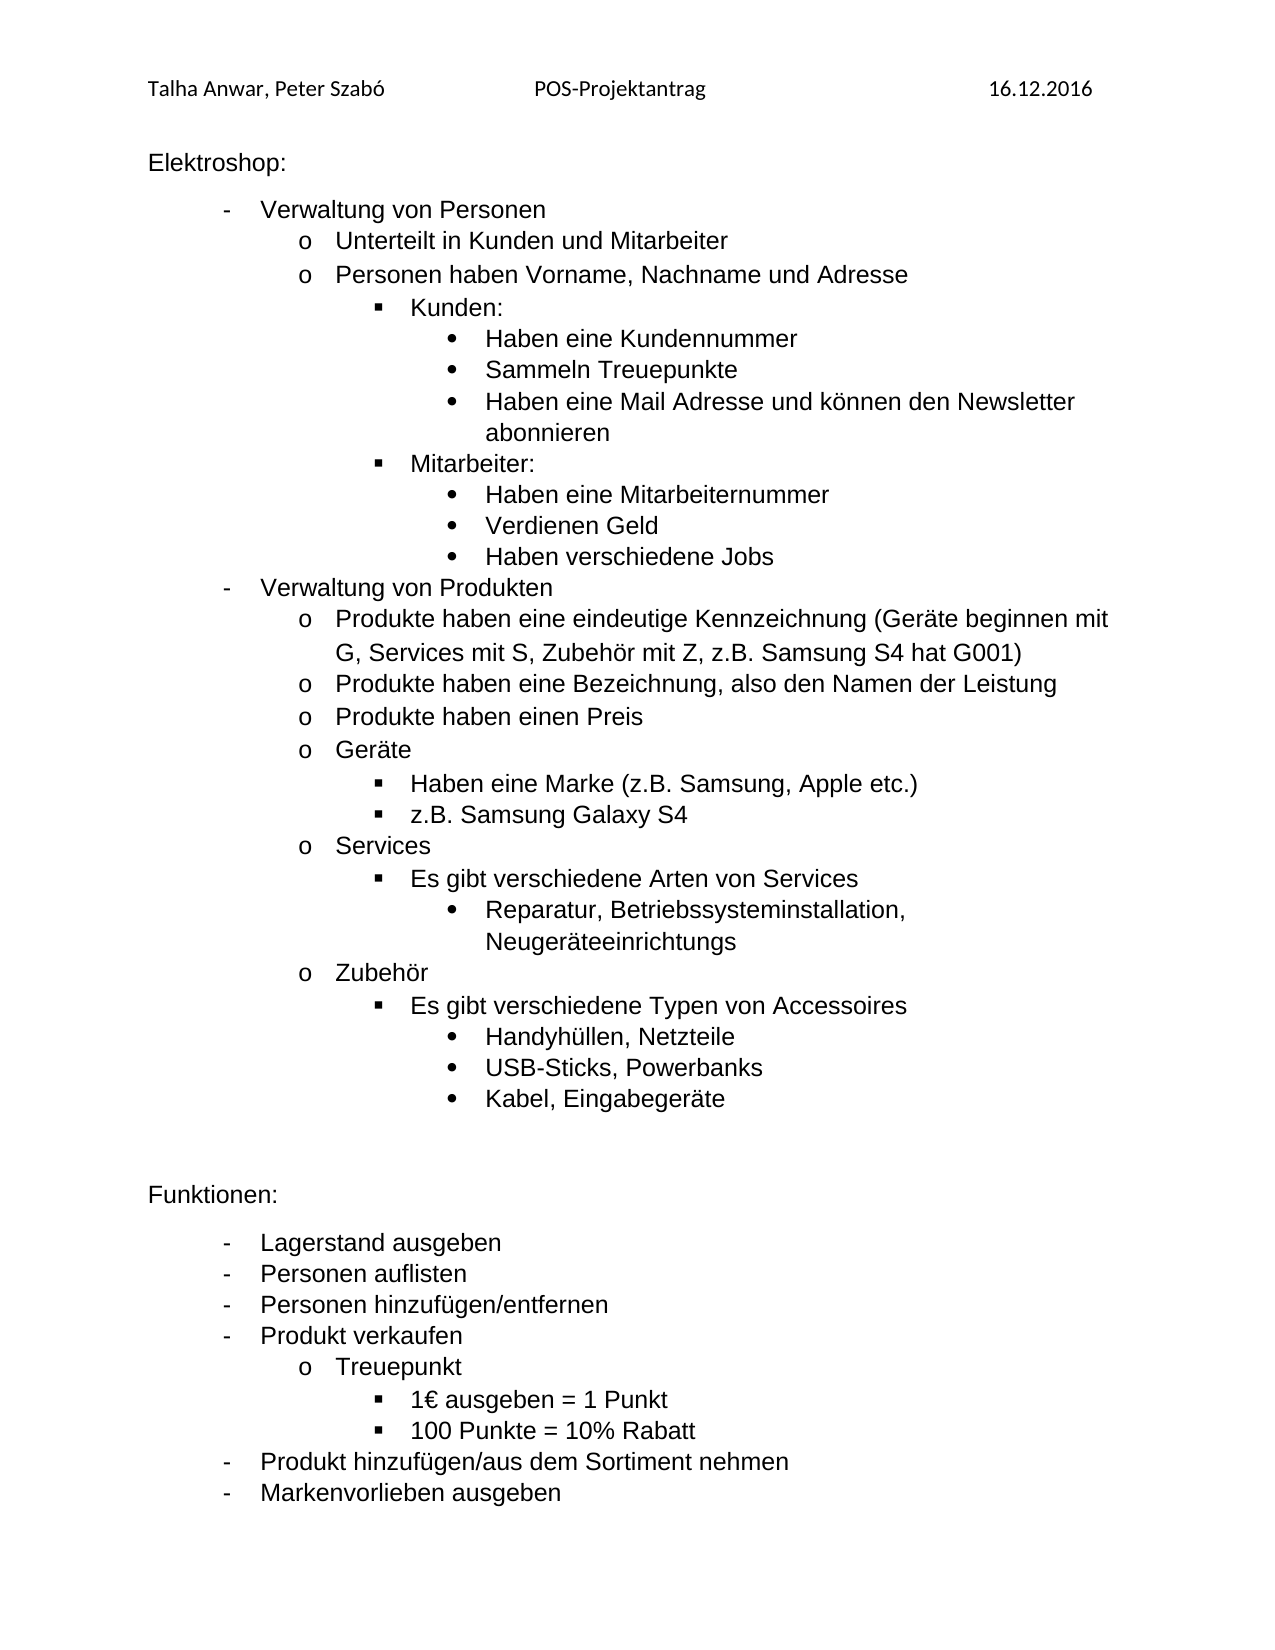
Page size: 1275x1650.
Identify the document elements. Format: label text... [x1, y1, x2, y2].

list Sammeln Treuepunkte [448, 355, 1127, 384]
list USB-Sticks, Powerbanks [448, 1053, 1127, 1082]
list Geräte [298, 735, 1127, 766]
list Kunden: [373, 293, 1127, 322]
list Haben eine Mitarbeiternummer [448, 480, 1127, 509]
list Haben eine Marke (z.B. Samsung, Apple etc.) [373, 768, 1127, 797]
list Personen auflisten [223, 1258, 1127, 1287]
text Elektroshop: [148, 148, 1127, 176]
list Treuepunkt [298, 1352, 1127, 1383]
list Handyhüllen, Netzteile [448, 1022, 1127, 1051]
list Mitarbeiter: [373, 449, 1127, 477]
list Es gibt verschiedene Typen von Accessoires [373, 991, 1127, 1020]
list Verdienen Geld [448, 511, 1127, 540]
list Markenvorlieben ausgeben [223, 1478, 1127, 1507]
list Haben eine Mail Adresse und können den Newsletter abonnieren [448, 386, 1127, 446]
list Es gibt verschiedene Arten von Services [373, 864, 1127, 893]
list Lagerstand ausgeben [223, 1227, 1127, 1256]
list 100 Punkte = 10% Rabatt [373, 1416, 1127, 1445]
list Kabel, Eingabegeräte [448, 1084, 1127, 1113]
list Verwaltung von Produkten [223, 573, 1127, 602]
list Produkt verkaufen [223, 1321, 1127, 1349]
list Reparatur, Betriebssysteminstallation, Neugeräteeinrichtungs [448, 895, 1127, 955]
list Haben verschiedene Jobs [448, 542, 1127, 571]
list Unterteilt in Kunden und Mitarbeiter [298, 226, 1127, 257]
list Zubehör [298, 957, 1127, 988]
list Produkt hinzufügen/aus dem Sortiment nehmen [223, 1447, 1127, 1476]
list Produkte haben eine eindeutige Kennzeichnung (Geräte beginnen mit G, Services mit S, Zubehör mit Z, z.B. Samsung S4 hat G001) [298, 604, 1127, 666]
list Produkte haben einen Preis [298, 702, 1127, 733]
list z.B. Samsung Galaxy S4 [373, 800, 1127, 828]
list Verwaltung von Personen [223, 195, 1127, 224]
list Haben eine Kundennummer [448, 324, 1127, 353]
list Services [298, 831, 1127, 862]
list Produkte haben eine Bezeichnung, also den Namen der Leistung [298, 668, 1127, 699]
text Funktionen: [148, 1180, 1127, 1208]
list Personen hinzufügen/entfernen [223, 1289, 1127, 1318]
list 1€ ausgeben = 1 Punkt [373, 1385, 1127, 1414]
list Personen haben Vorname, Nachname und Adresse [298, 260, 1127, 291]
